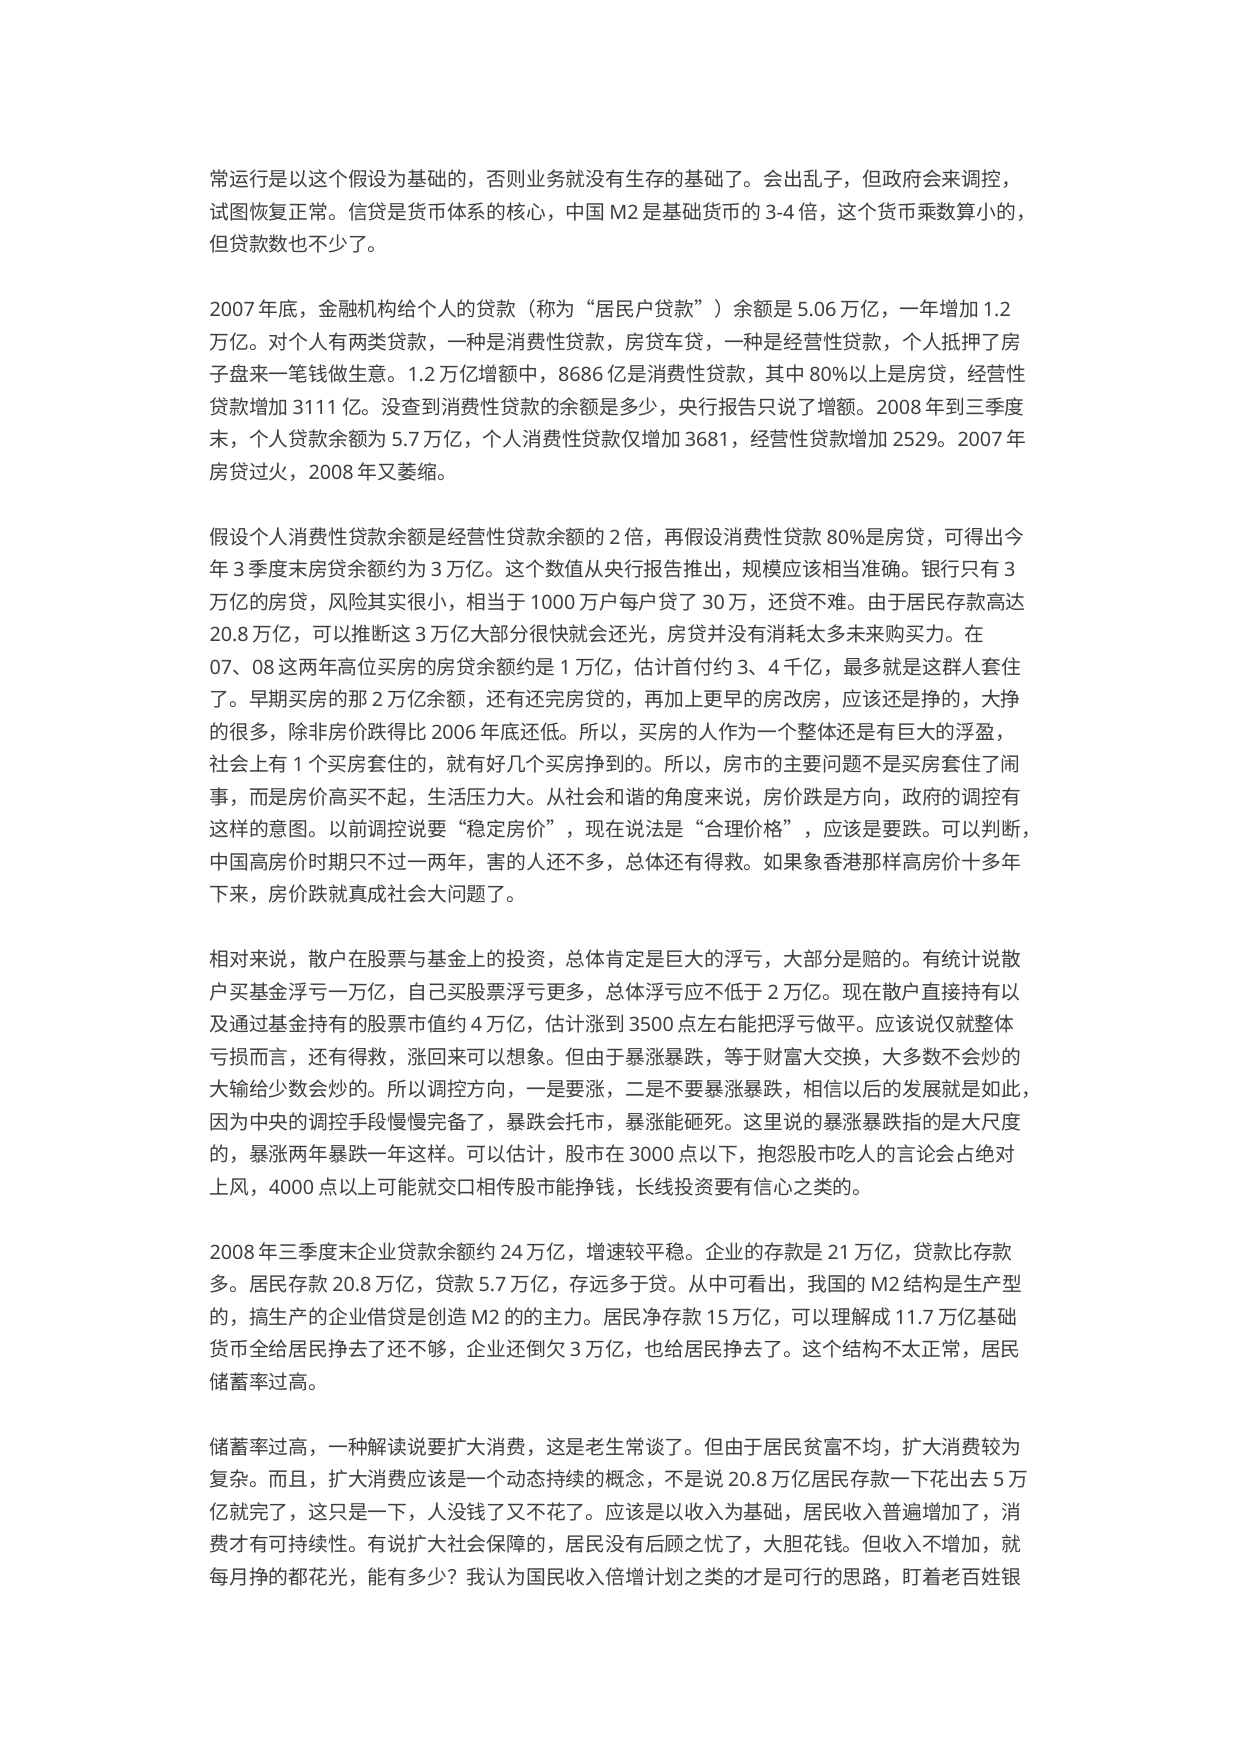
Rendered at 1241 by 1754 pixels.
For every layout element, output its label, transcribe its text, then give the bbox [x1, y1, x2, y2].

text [209, 162, 1031, 259]
text 2008年三季度末企业贷款余额约24万亿，增速较平稳。企业的存款是21万亿，贷款比存款多。居民存款20.8万亿，贷款5.7万亿，存远多于贷。从中可看出，我国的M2结构是生产型的，搞生产的企业借贷是创造M2的的主力。居民净存款15万亿，可以理解成11.7万亿基础货币全给居民挣去了还不够，企业还倒欠3万亿，也给居民挣去了。这个结构不太正常，居民储蓄率过高。 [209, 1234, 1031, 1397]
text 相对来说，散户在股票与基金上的投资，总体肯定是巨大的浮亏，大部分是赔的。有统计说散户买基金浮亏一万亿，自己买股票浮亏更多，总体浮亏应不低于2万亿。现在散户直接持有以及通过基金持有的股票市值约4万亿，估计涨到3500点左右能把浮亏做平。应该说仅就整体亏损而言，还有得救，涨回来可以想象。但由于暴涨暴跌，等于财富大交换，大多数不会炒的大输给少数会炒的。所以调控方向，一是要涨，二是不要暴涨暴跌，相信以后的发展就是如此，因为中央的调控手段慢慢完备了，暴跌会托市，暴涨能砸死。这里说的暴涨暴跌指的是大尺度的，暴涨两年暴跌一年这样。可以估计，股市在3000点以下，抱怨股市吃人的言论会占绝对上风，4000点以上可能就交口相传股市能挣钱，长线投资要有信心之类的。 [209, 942, 1031, 1074]
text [209, 1429, 1031, 1592]
text 假设个人消费性贷款余额是经营性贷款余额的2倍，再假设消费性贷款80%是房贷，可得出今年3季度末房贷余额约为3万亿。这个数值从央行报告推出，规模应该相当准确。银行只有3万亿的房贷，风险其实很小，相当于1000万户每户贷了30万，还贷不难。由于居民存款高达20.8万亿，可以推断这3万亿大部分很快就会还光，房贷并没有消耗太多未来购买力。在07、08这两年高位买房的房贷余额约是1万亿，估计首付约3、4千亿，最多就是这群人套住了。早期买房的那2万亿余额，还有还完房贷的，再加上更早的房改房，应该还是挣的，大挣的很多，除非房价跌得比2006年底还低。所以，买房的人作为一个整体还是有巨大的浮盈，社会上有1个买房套住的，就有好几个买房挣到的。所以，房市的主要问题不是买房套住了闹事，而是房价高买不起，生活压力大。从社会和谐的角度来说，房价跌是方向，政府的调控有这样的意图。以前调控说要“稳定房价”，现在说法是“合理价格”，应该是要跌。可以判断，中国高房价时期只不过一两年，害的人还不多，总体还有得救。如果象香港那样高房价十多年下来，房价跌就真成社会大问题了。 [209, 842, 1031, 909]
text 相对来说，散户在股票与基金上的投资，总体肯定是巨大的浮亏，大部分是赔的。有统计说散户买基金浮亏一万亿，自己买股票浮亏更多，总体浮亏应不低于2万亿。现在散户直接持有以及通过基金持有的股票市值约4万亿，估计涨到3500点左右能把浮亏做平。应该说仅就整体亏损而言，还有得救，涨回来可以想象。但由于暴涨暴跌，等于财富大交换，大多数不会炒的大输给少数会炒的。所以调控方向，一是要涨，二是不要暴涨暴跌，相信以后的发展就是如此，因为中央的调控手段慢慢完备了，暴跌会托市，暴涨能砸死。这里说的暴涨暴跌指的是大尺度的，暴涨两年暴跌一年这样。可以估计，股市在3000点以下，抱怨股市吃人的言论会占绝对上风，4000点以上可能就交口相传股市能挣钱，长线投资要有信心之类的。 [209, 1102, 1031, 1202]
text 2007年底，金融机构给个人的贷款（称为“居民户贷款”）余额是5.06万亿，一年增加1.2万亿。对个人有两类贷款，一种是消费性贷款，房贷车贷，一种是经营性贷款，个人抵押了房子盘来一笔钱做生意。1.2万亿增额中，8686亿是消费性贷款，其中80%以上是房贷，经营性贷款增加3111亿。没查到消费性贷款的余额是多少，央行报告只说了增额。2008年到三季度末，个人贷款余额为5.7万亿，个人消费性贷款仅增加3681，经营性贷款增加2529。2007年房贷过火，2008年又萎缩。 [209, 292, 1031, 487]
text 假设个人消费性贷款余额是经营性贷款余额的2倍，再假设消费性贷款80%是房贷，可得出今年3季度末房贷余额约为3万亿。这个数值从央行报告推出，规模应该相当准确。银行只有3万亿的房贷，风险其实很小，相当于1000万户每户贷了30万，还贷不难。由于居民存款高达20.8万亿，可以推断这3万亿大部分很快就会还光，房贷并没有消耗太多未来购买力。在07、08这两年高位买房的房贷余额约是1万亿，估计首付约3、4千亿，最多就是这群人套住了。早期买房的那2万亿余额，还有还完房贷的，再加上更早的房改房，应该还是挣的，大挣的很多，除非房价跌得比2006年底还低。所以，买房的人作为一个整体还是有巨大的浮盈，社会上有1个买房套住的，就有好几个买房挣到的。所以，房市的主要问题不是买房套住了闹事，而是房价高买不起，生活压力大。从社会和谐的角度来说，房价跌是方向，政府的调控有这样的意图。以前调控说要“稳定房价”，现在说法是“合理价格”，应该是要跌。可以判断，中国高房价时期只不过一两年，害的人还不多，总体还有得救。如果象香港那样高房价十多年下来，房价跌就真成社会大问题了。 [209, 519, 1031, 814]
